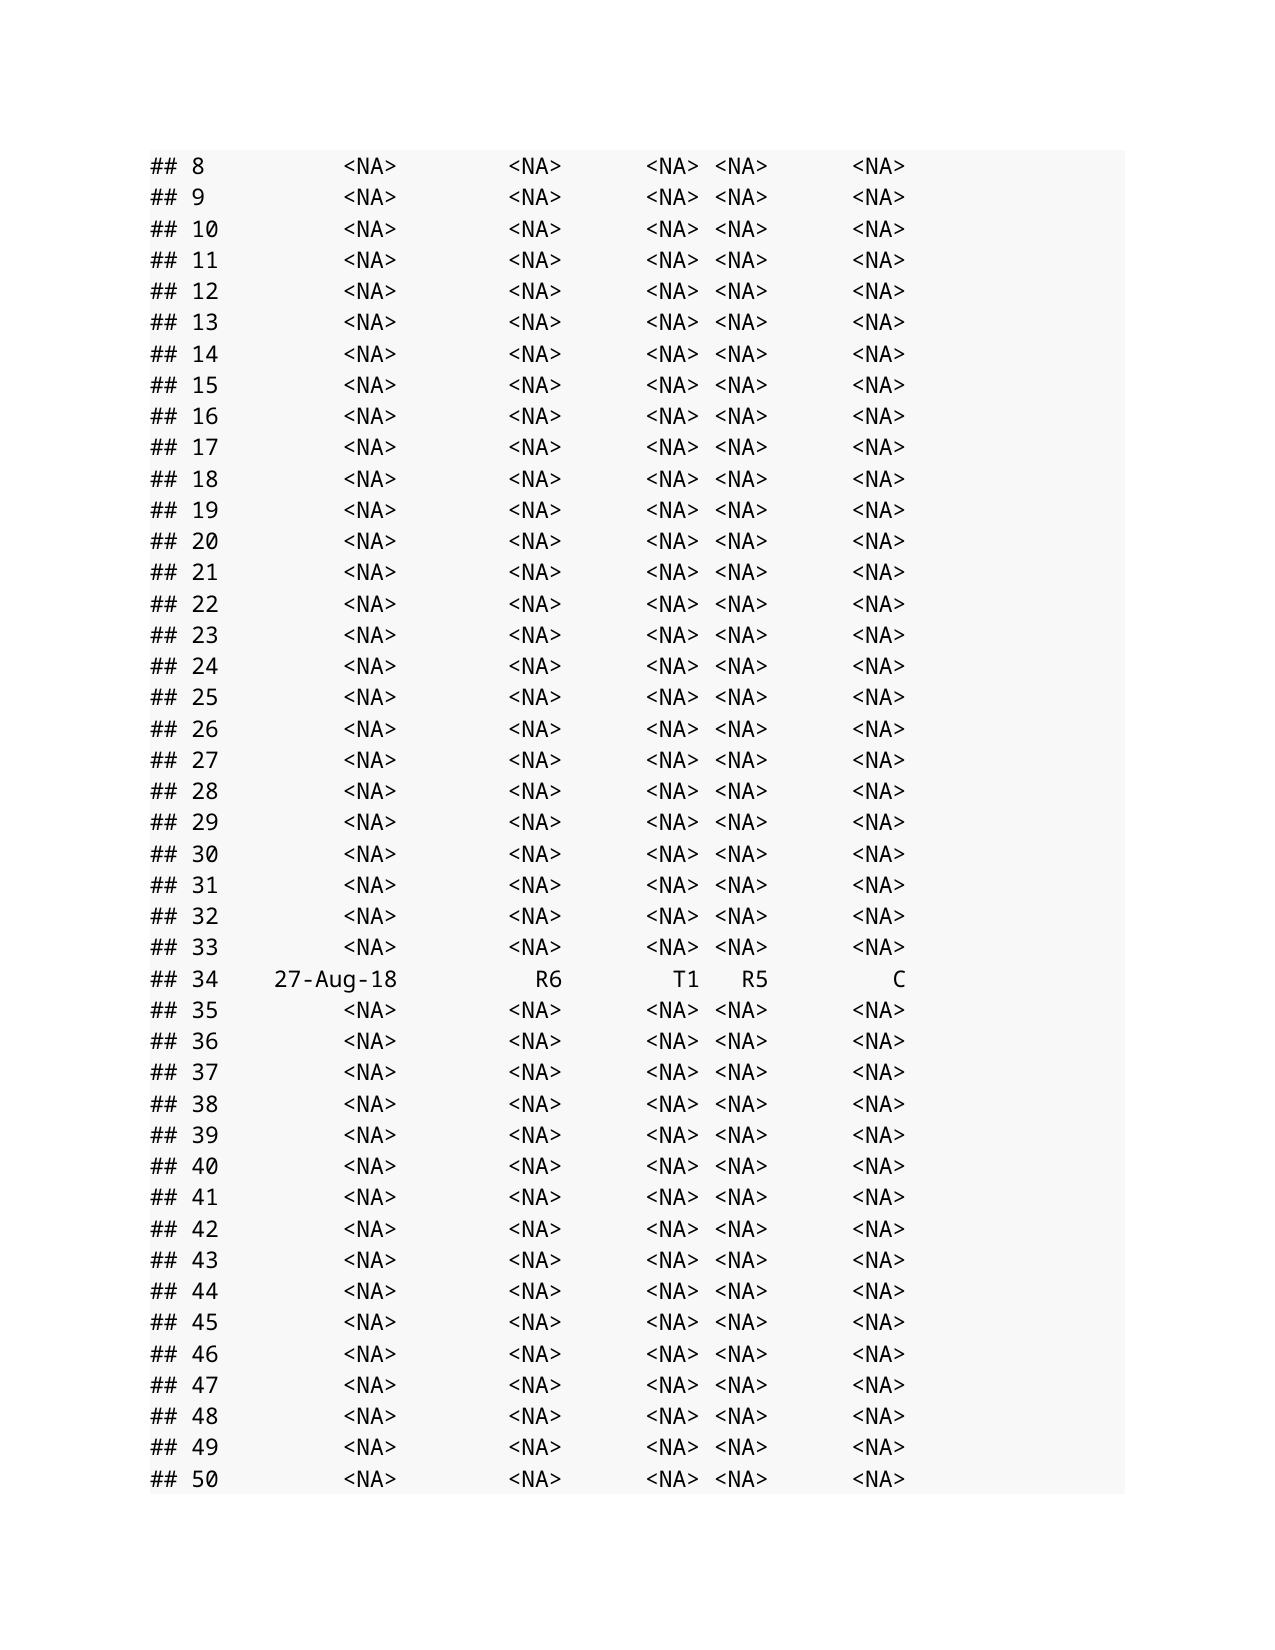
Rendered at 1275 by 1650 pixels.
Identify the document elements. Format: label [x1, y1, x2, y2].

text [150, 150, 1125, 1494]
